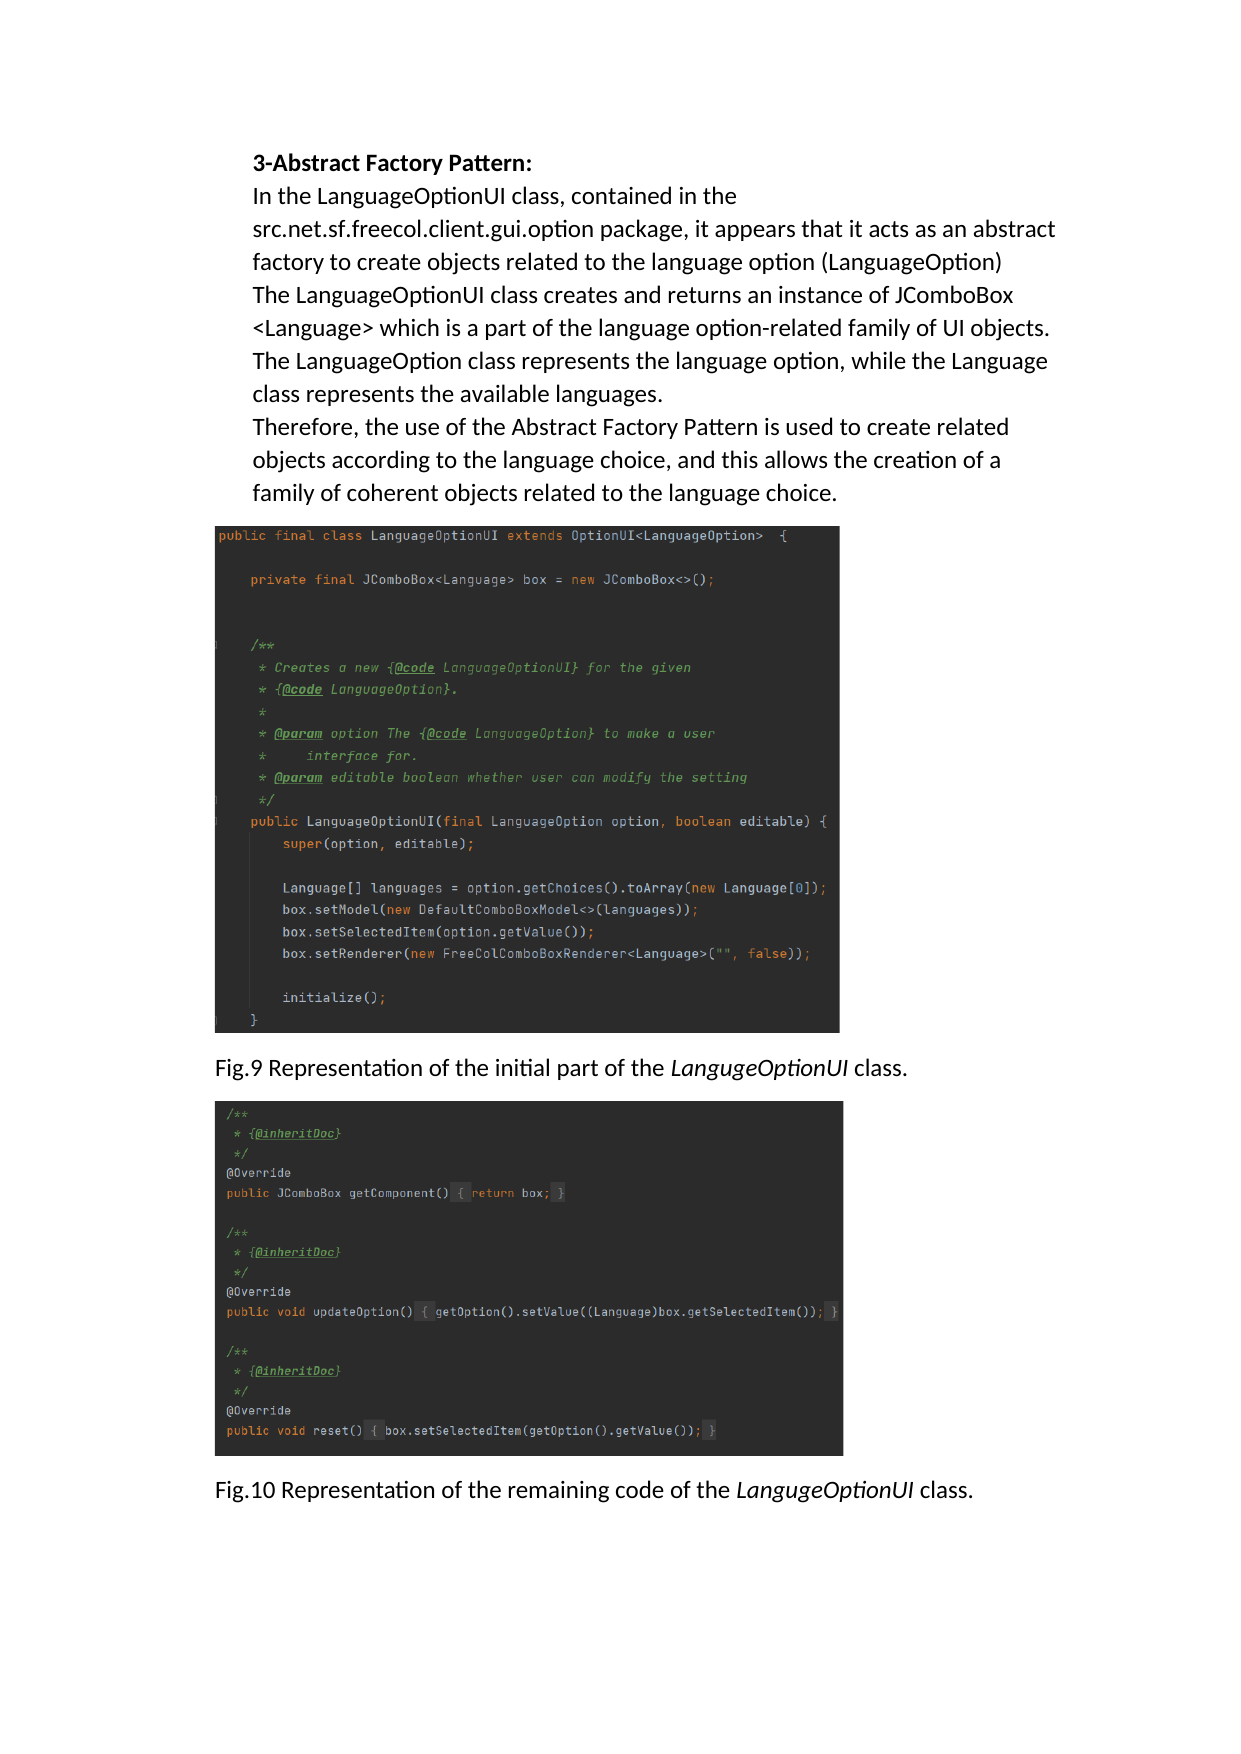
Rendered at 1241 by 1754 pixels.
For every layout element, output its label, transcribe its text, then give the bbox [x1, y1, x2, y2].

list The LanguageOption class represents the language option, while the Language class represents the available languages. [252, 345, 1063, 408]
list In the LanguageOptionUI class, contained in the src.net.sf.freecol.client.gui.option package, it appears that it acts as an abstract factory to create objects related to the language option (LanguageOption) [252, 181, 1063, 277]
list The LanguageOptionUI class creates and returns an instance of JComboBox <Language> which is a part of the language option-related family of UI objects. [252, 279, 1063, 343]
picture [214, 1101, 844, 1456]
list Therefore, the use of the Abstract Factory Pattern is used to create related objects according to the language choice, and this allows the creation of a family of coherent objects related to the language choice. [252, 411, 1063, 507]
text Fig.9 Representation of the initial part of the LangugeOptionUI class. [215, 1052, 1063, 1082]
list 3-Abstract Factory Pattern: [252, 148, 1063, 178]
text Fig.10 Representation of the remaining code of the LangugeOptionUI class. [215, 1474, 1063, 1505]
picture [214, 526, 840, 1033]
